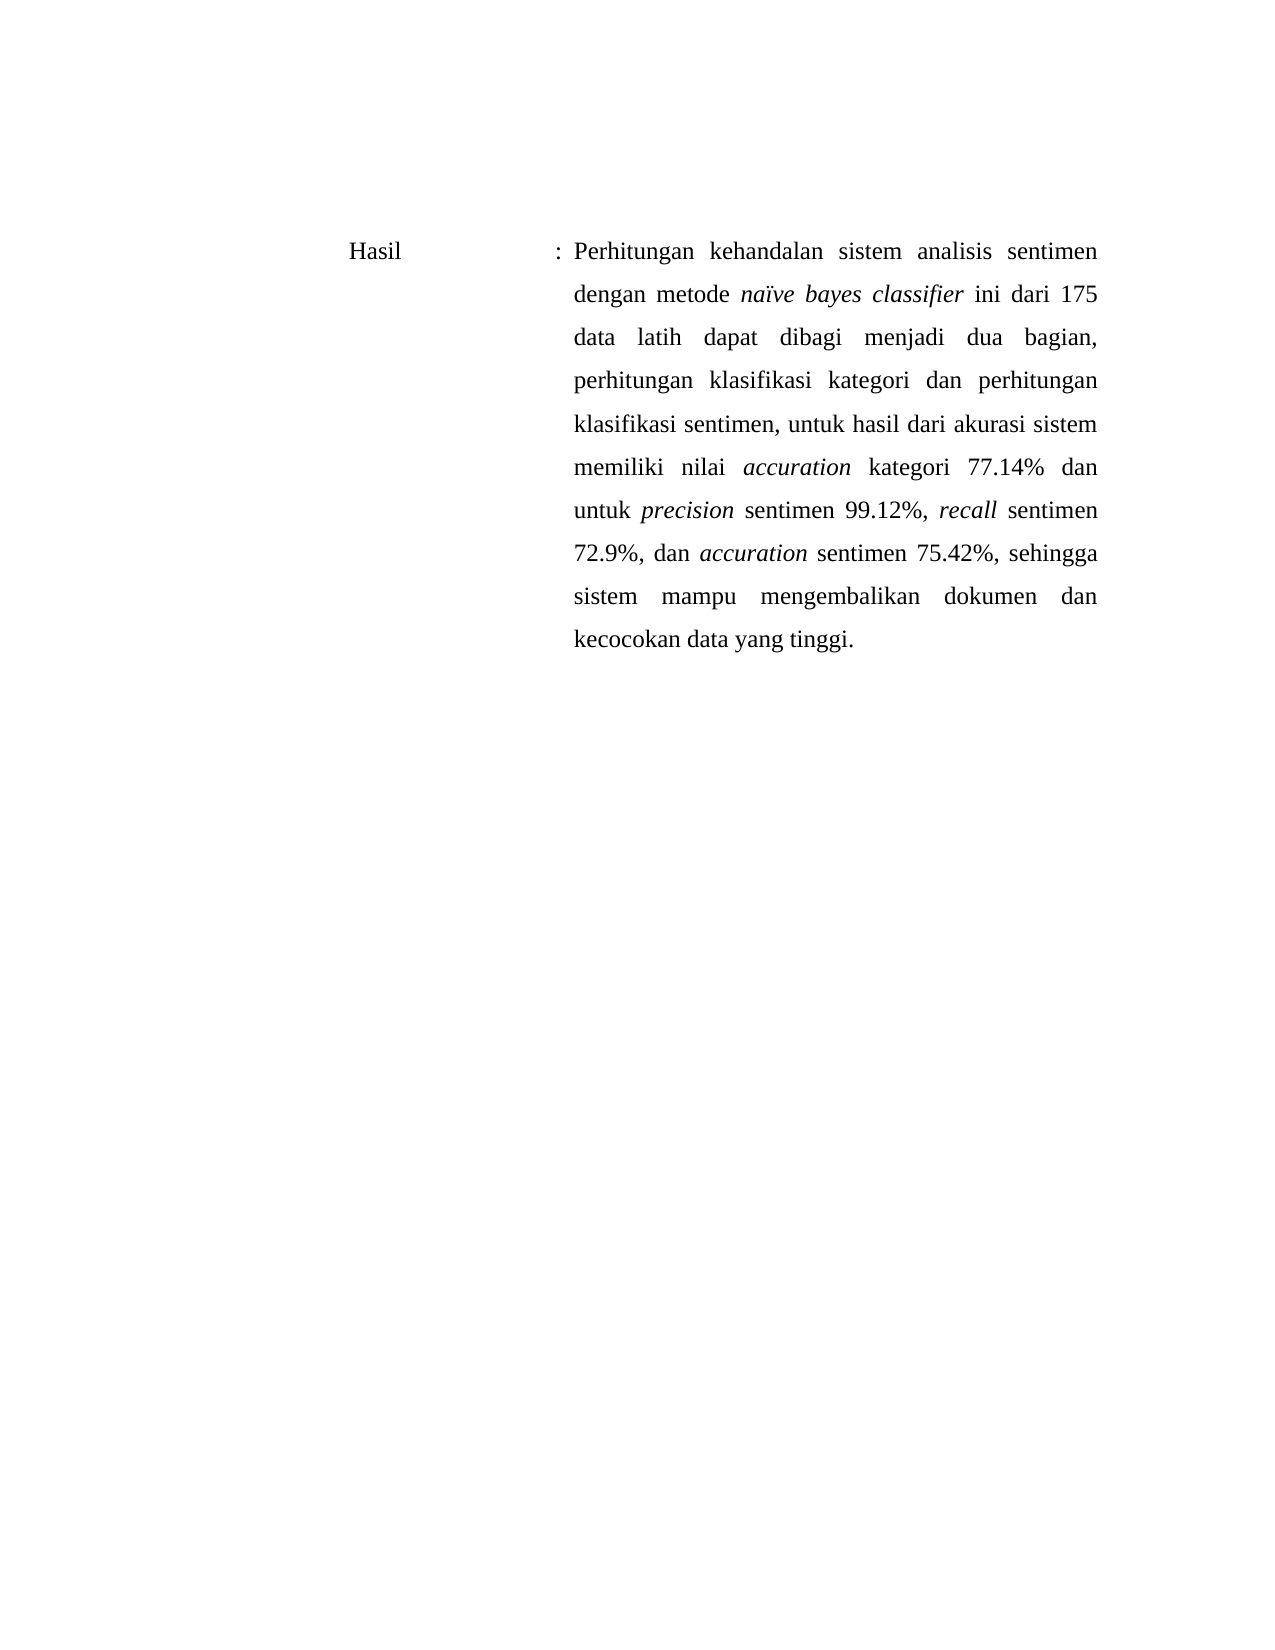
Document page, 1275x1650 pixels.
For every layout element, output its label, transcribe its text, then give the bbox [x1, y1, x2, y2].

text Hasil : Perhitungan kehandalan sistem analisis sentimen dengan metode naïve bayes classifier ini dari 175 data latih dapat dibagi menjadi dua bagian, perhitungan klasifikasi kategori dan perhitungan klasifikasi sentimen, untuk hasil dari akurasi sistem memiliki nilai accuration kategori 77.14% dan untuk precision sentimen 99.12%, recall sentimen 72.9%, dan accuration sentimen 75.42%, sehingga sistem mampu mengembalikan dokumen dan kecocokan data yang tinggi. [349, 236, 1098, 653]
